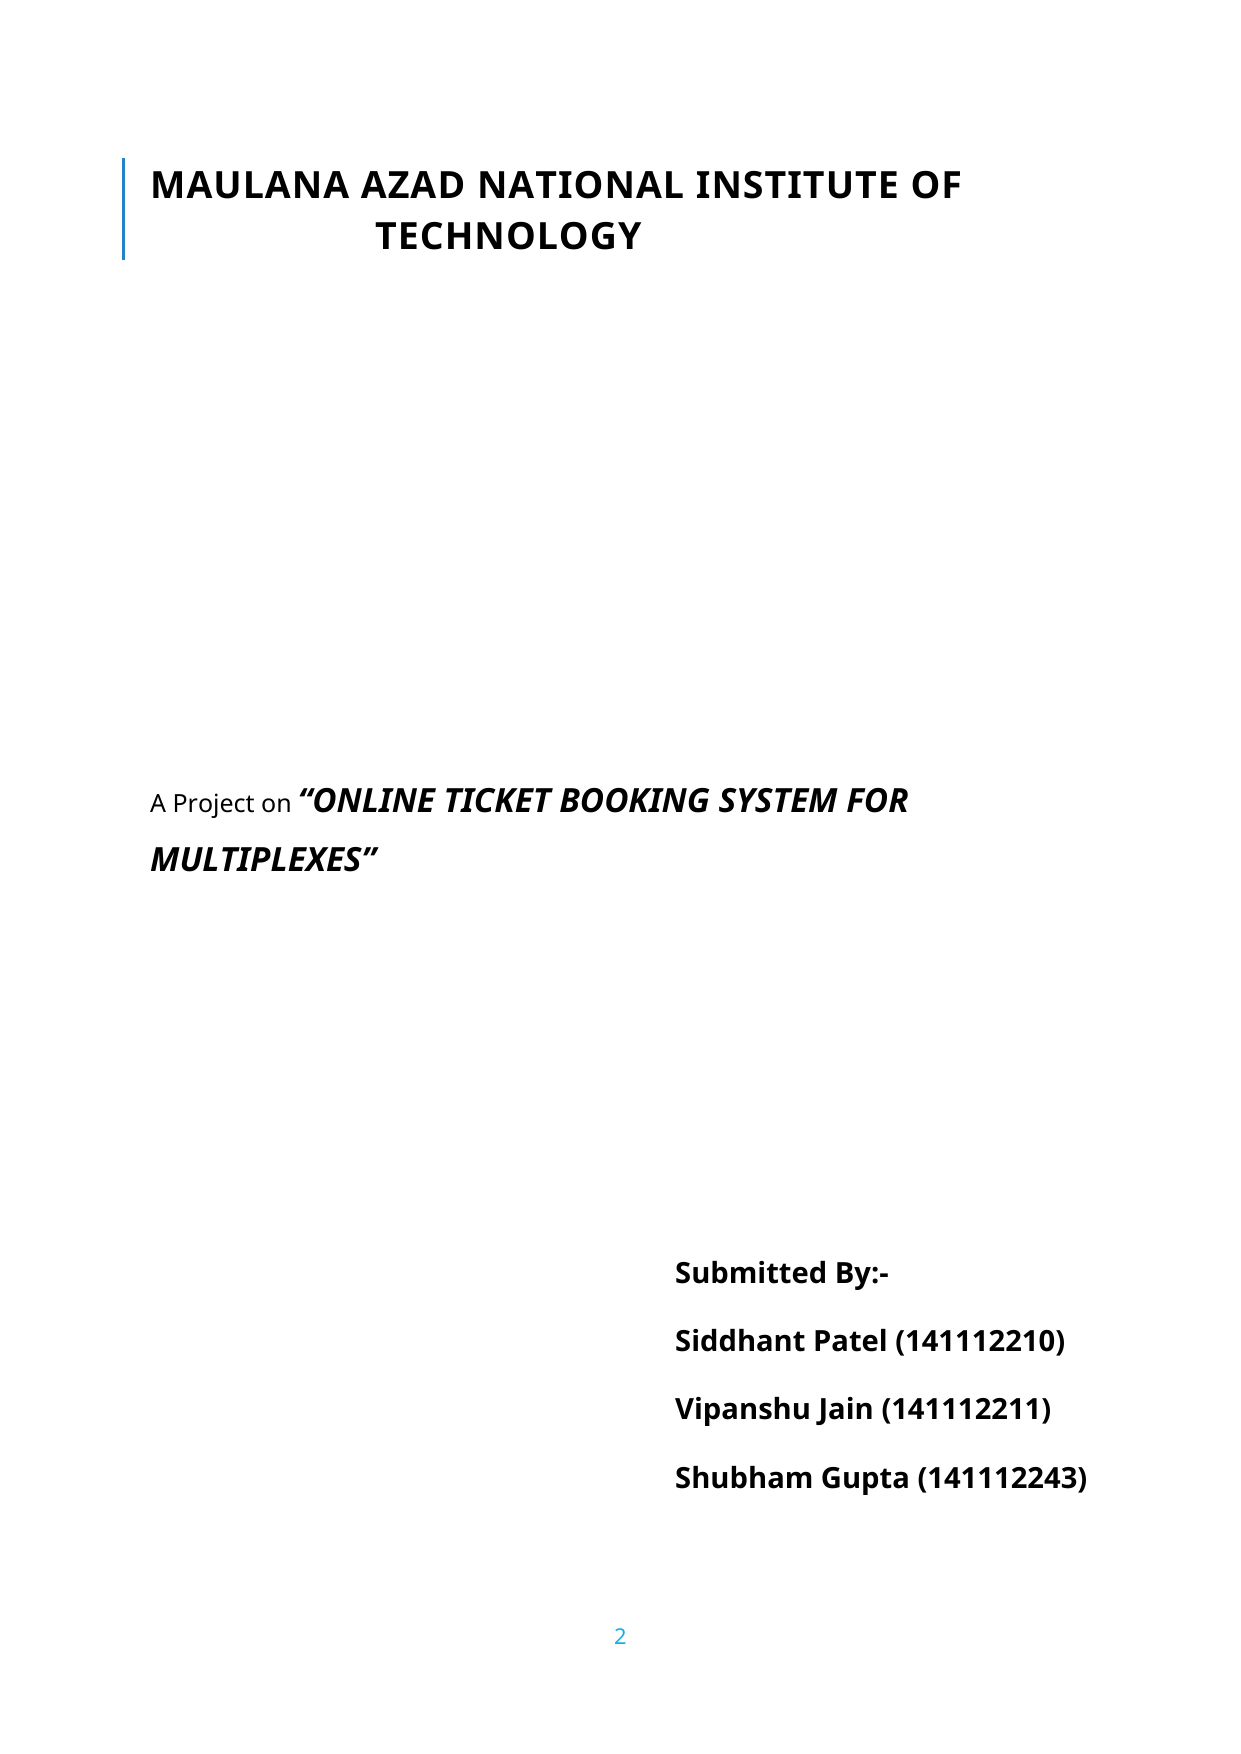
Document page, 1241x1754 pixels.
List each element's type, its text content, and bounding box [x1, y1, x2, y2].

text Shubham Gupta (141112243) [150, 1457, 1090, 1497]
text Submitted By:- [150, 1252, 1090, 1292]
text Vipanshu Jain (141112211) [150, 1389, 1090, 1428]
text Siddhant Patel (141112210) [150, 1320, 1090, 1360]
text A Project on “ONLINE TICKET BOOKING SYSTEM FOR MULTIPLEXES” [150, 776, 1090, 881]
subtitle MAULANA AZAD NATIONAL INSTITUTE OF TECHNOLOGY [125, 158, 1090, 260]
